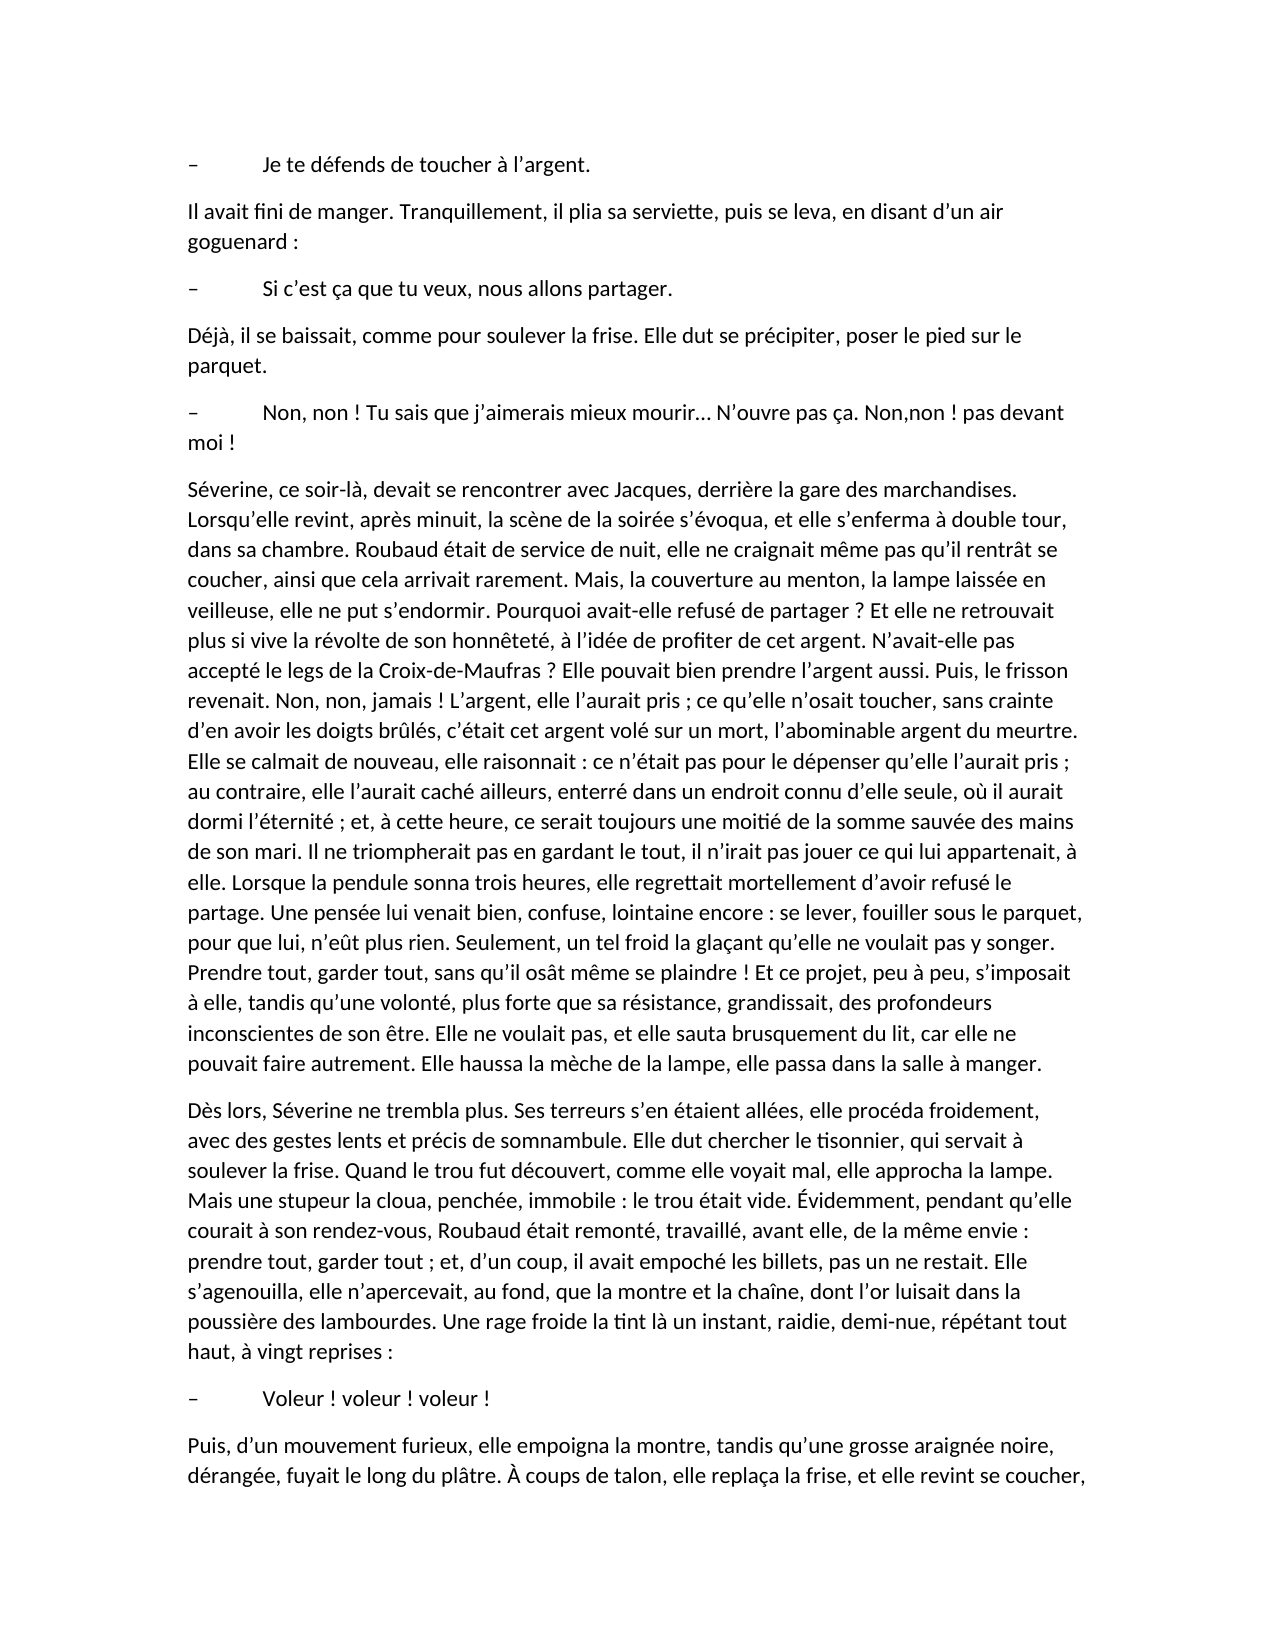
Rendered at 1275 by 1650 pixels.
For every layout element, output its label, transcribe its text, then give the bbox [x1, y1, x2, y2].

text – Je te défends de toucher à l’argent. [187, 150, 1087, 178]
text – Non, non ! Tu sais que j’aimerais mieux mourir… N’ouvre pas ça. Non,non ! pas devant moi ! [187, 398, 1087, 456]
text Séverine, ce soir-là, devait se rencontrer avec Jacques, derrière la gare des marchandises. Lorsqu’elle revint, après minuit, la scène de la soirée s’évoqua, et elle s’enferma à double tour, dans sa chambre. Roubaud était de service de nuit, elle ne craignait même pas qu’il rentrât se coucher, ainsi que cela arrivait rarement. Mais, la couverture au menton, la lampe laissée en veilleuse, elle ne put s’endormir. Pourquoi avait-elle refusé de partager ? Et elle ne retrouvait plus si vive la révolte de son honnêteté, à l’idée de profiter de cet argent. N’avait-elle pas accepté le legs de la Croix-de-Maufras ? Elle pouvait bien prendre l’argent aussi. Puis, le frisson revenait. Non, non, jamais ! L’argent, elle l’aurait pris ; ce qu’elle n’osait toucher, sans crainte d’en avoir les doigts brûlés, c’était cet argent volé sur un mort, l’abominable argent du meurtre. Elle se calmait de nouveau, elle raisonnait : ce n’était pas pour le dépenser qu’elle l’aurait pris ; au contraire, elle l’aurait caché ailleurs, enterré dans un endroit connu d’elle seule, où il aurait dormi l’éternité ; et, à cette heure, ce serait toujours une moitié de la somme sauvée des mains de son mari. Il ne triompherait pas en gardant le tout, il n’irait pas jouer ce qui lui appartenait, à elle. Lorsque la pendule sonna trois heures, elle regrettait mortellement d’avoir refusé le partage. Une pensée lui venait bien, confuse, lointaine encore : se lever, fouiller sous le parquet, pour que lui, n’eût plus rien. Seulement, un tel froid la glaçant qu’elle ne voulait pas y songer. Prendre tout, garder tout, sans qu’il osât même se plaindre ! Et ce projet, peu à peu, s’imposait à elle, tandis qu’une volonté, plus forte que sa résistance, grandissait, des profondeurs inconscientes de son être. Elle ne voulait pas, et elle sauta brusquement du lit, car elle ne pouvait faire autrement. Elle haussa la mèche de la lampe, elle passa dans la salle à manger. [187, 475, 1087, 1077]
text Dès lors, Séverine ne trembla plus. Ses terreurs s’en étaient allées, elle procéda froidement, avec des gestes lents et précis de somnambule. Elle dut chercher le tisonnier, qui servait à soulever la frise. Quand le trou fut découvert, comme elle voyait mal, elle approcha la lampe. Mais une stupeur la cloua, penchée, immobile : le trou était vide. Évidemment, pendant qu’elle courait à son rendez-vous, Roubaud était remonté, travaillé, avant elle, de la même envie : prendre tout, garder tout ; et, d’un coup, il avait empoché les billets, pas un ne restait. Elle s’agenouilla, elle n’apercevait, au fond, que la montre et la chaîne, dont l’or luisait dans la poussière des lambourdes. Une rage froide la tint là un instant, raidie, demi-nue, répétant tout haut, à vingt reprises : [187, 1096, 1087, 1366]
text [187, 1431, 1087, 1489]
text Il avait fini de manger. Tranquillement, il plia sa serviette, puis se leva, en disant d’un air goguenard : [187, 197, 1087, 255]
text – Si c’est ça que tu veux, nous allons partager. [187, 274, 1087, 302]
text Déjà, il se baissait, comme pour soulever la frise. Elle dut se précipiter, poser le pied sur le parquet. [187, 321, 1087, 379]
text – Voleur ! voleur ! voleur ! [187, 1384, 1087, 1412]
